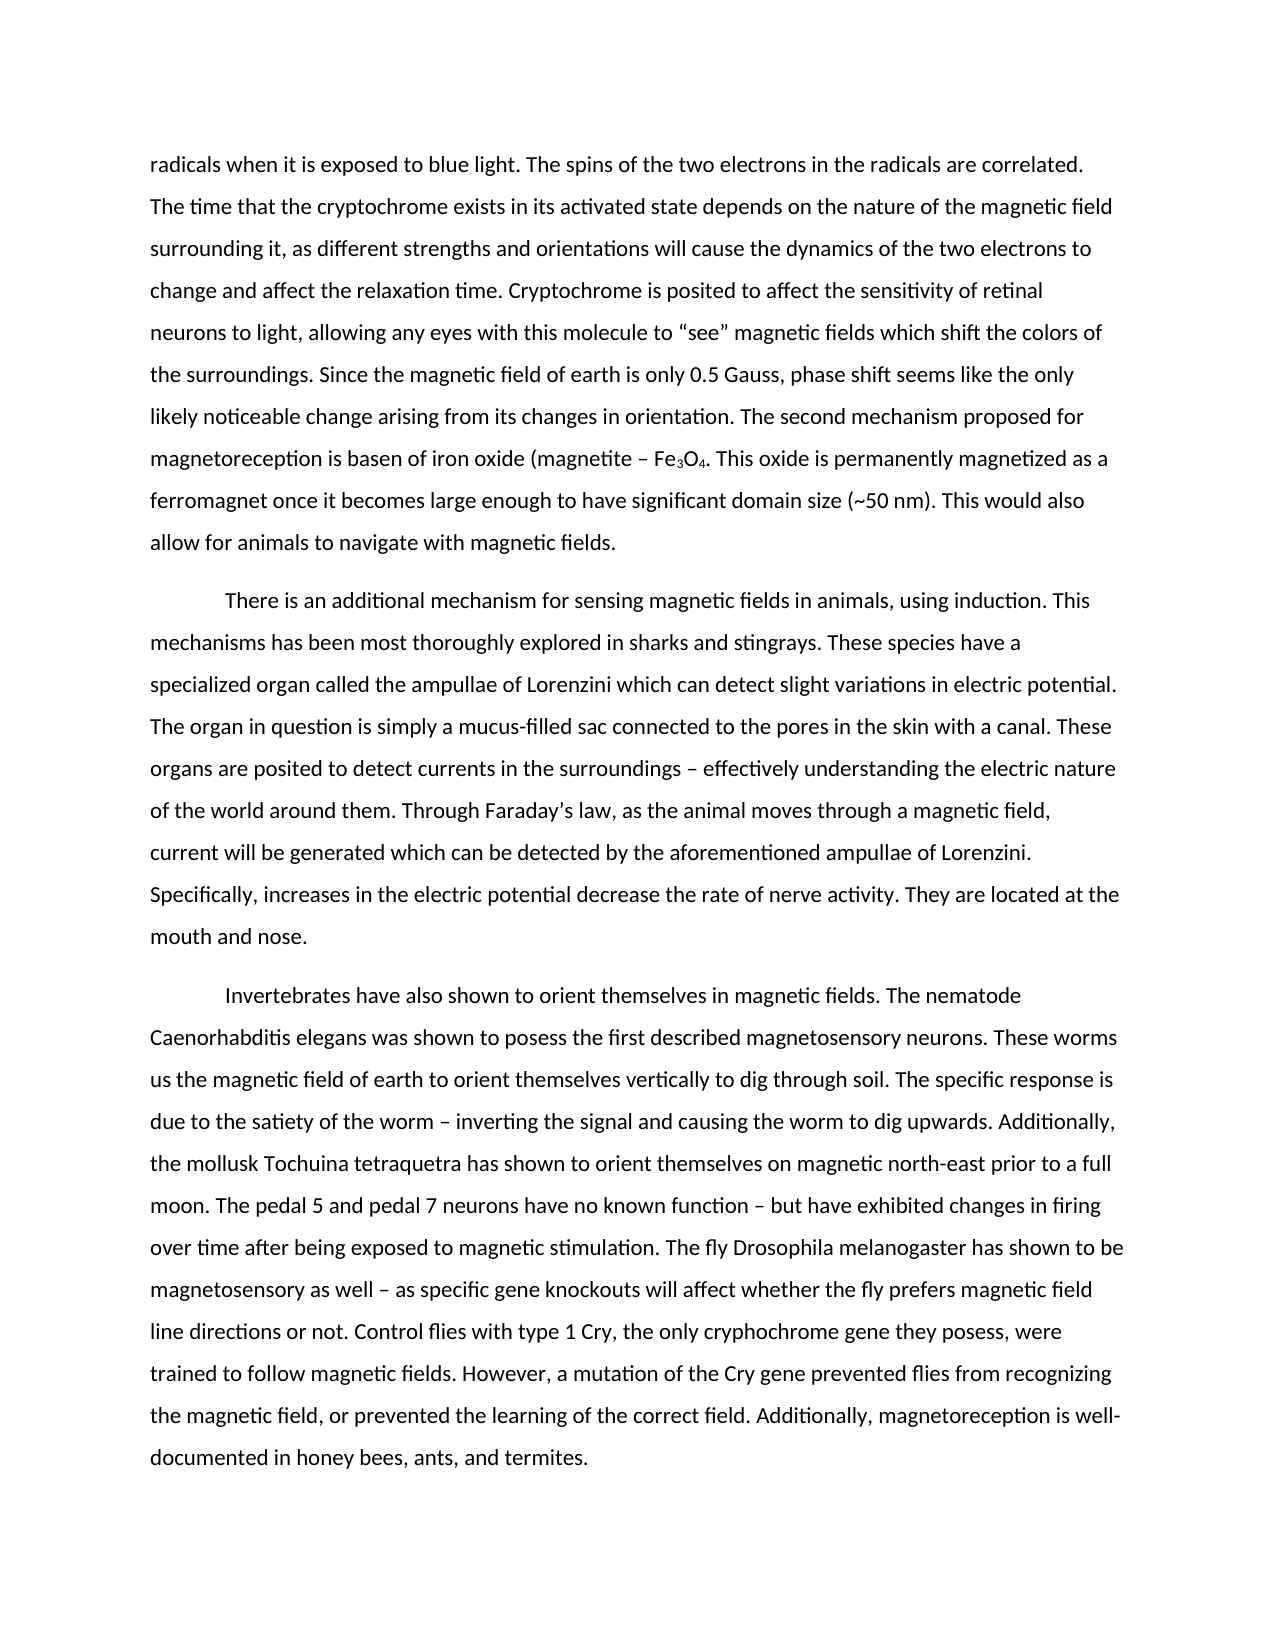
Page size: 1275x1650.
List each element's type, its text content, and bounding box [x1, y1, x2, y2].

text There is an additional mechanism for sensing magnetic fields in animals, using induction. This mechanisms has been most thoroughly explored in sharks and stingrays. These species have a specialized organ called the ampullae of Lorenzini which can detect slight variations in electric potential. The organ in question is simply a mucus-filled sac connected to the pores in the skin with a canal. These organs are posited to detect currents in the surroundings – effectively understanding the electric nature of the world around them. Through Faraday’s law, as the animal moves through a magnetic field, current will be generated which can be detected by the aforementioned ampullae of Lorenzini. Specifically, increases in the electric potential decrease the rate of nerve activity. They are located at the mouth and nose. [150, 586, 1125, 950]
text Invertebrates have also shown to orient themselves in magnetic fields. The nematode Caenorhabditis elegans was shown to posess the first described magnetosensory neurons. These worms us the magnetic field of earth to orient themselves vertically to dig through soil. The specific response is due to the satiety of the worm – inverting the signal and causing the worm to dig upwards. Additionally, the mollusk Tochuina tetraquetra has shown to orient themselves on magnetic north-east prior to a full moon. The pedal 5 and pedal 7 neurons have no known function – but have exhibited changes in firing over time after being exposed to magnetic stimulation. The fly Drosophila melanogaster has shown to be magnetosensory as well – as specific gene knockouts will affect whether the fly prefers magnetic field line directions or not. Control flies with type 1 Cry, the only cryphochrome gene they posess, were trained to follow magnetic fields. However, a mutation of the Cry gene prevented flies from recognizing the magnetic field, or prevented the learning of the correct field. Additionally, magnetoreception is well-documented in honey bees, ants, and termites. [150, 981, 1125, 1471]
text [150, 150, 1125, 556]
